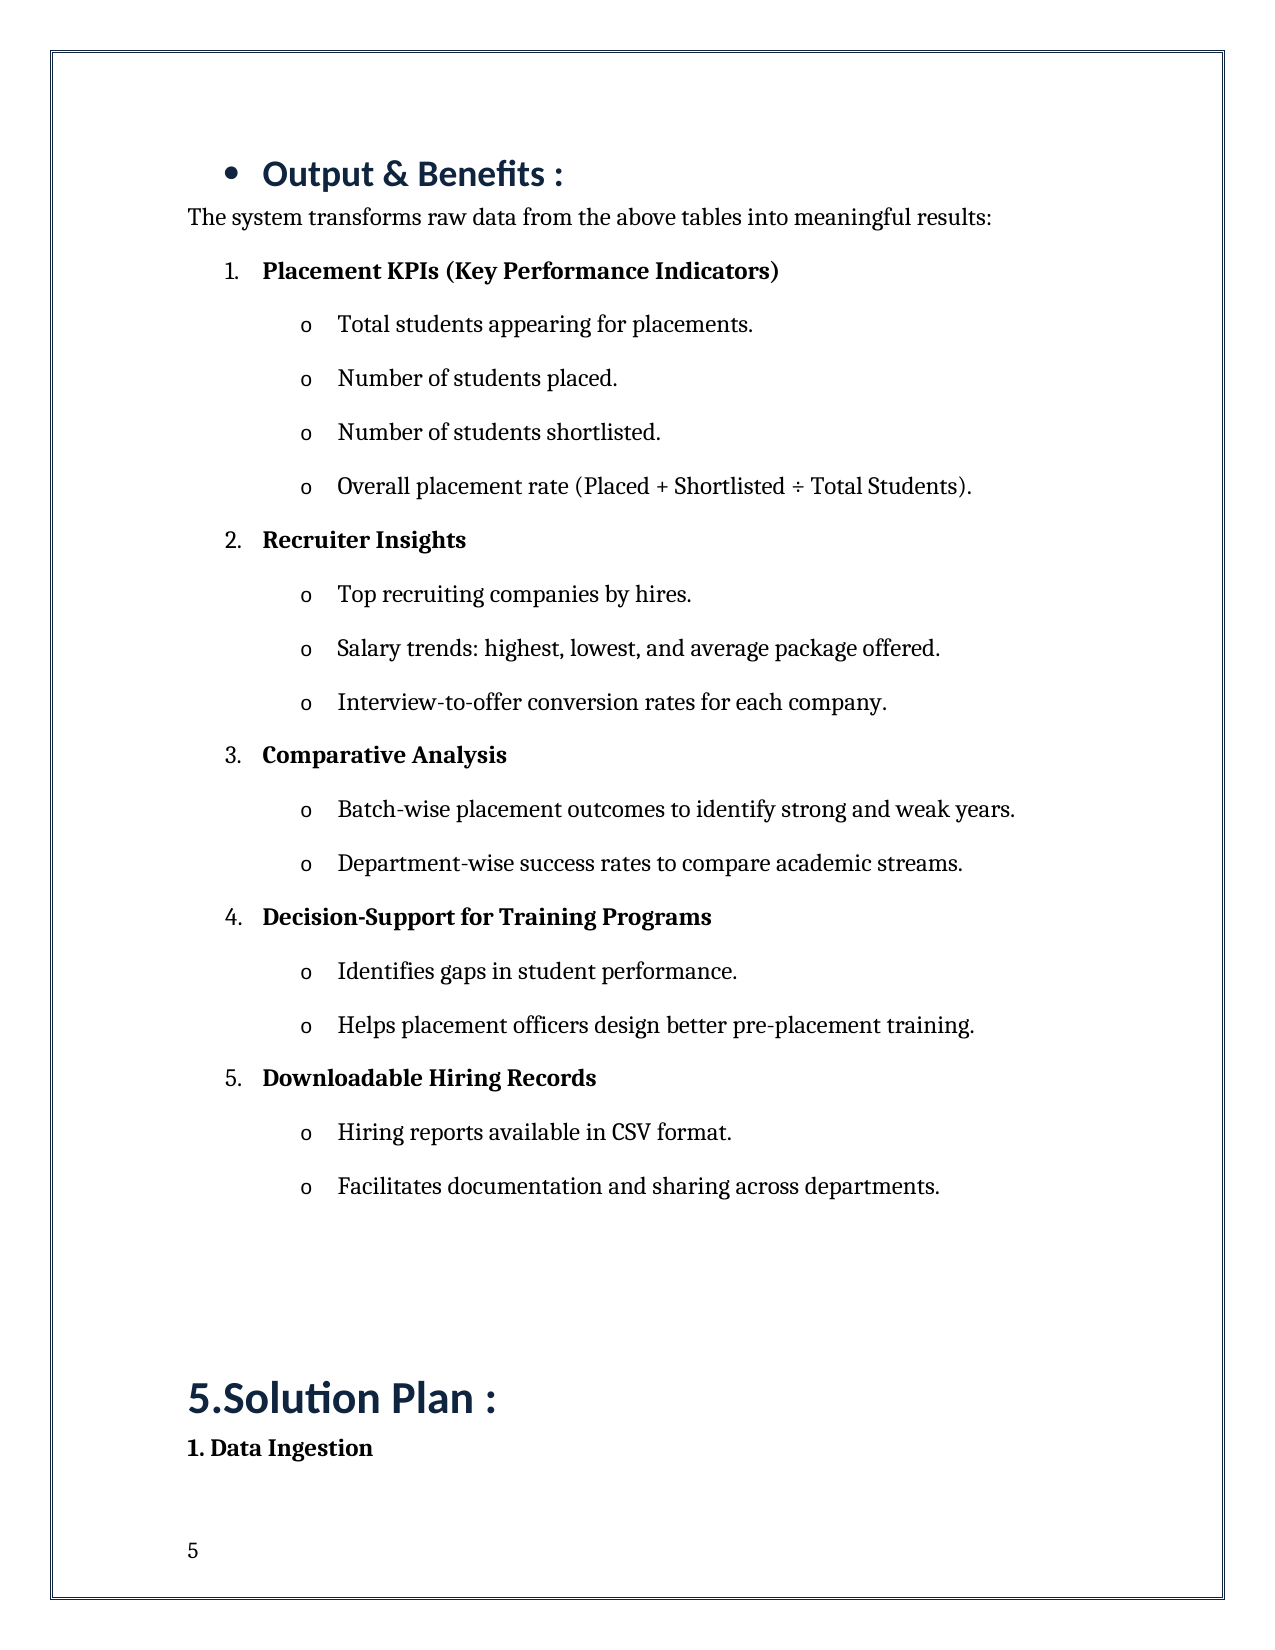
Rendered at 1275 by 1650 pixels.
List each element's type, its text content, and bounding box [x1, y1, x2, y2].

list Salary trends: highest, lowest, and average package offered. [300, 633, 1087, 662]
list Number of students shortlisted. [300, 418, 1087, 447]
list Placement KPIs (Key Performance Indicators) [225, 257, 1087, 285]
list Total students appearing for placements. [300, 310, 1087, 339]
list Facilitates documentation and sharing across departments. [300, 1172, 1087, 1201]
list Top recruiting companies by hires. [300, 580, 1087, 608]
list Identifies gaps in student performance. [300, 957, 1087, 985]
list Number of students placed. [300, 364, 1087, 393]
subtitle Output & Benefits : [225, 150, 1087, 196]
subtitle 5.Solution Plan : [187, 1369, 1087, 1425]
list Decision-Support for Training Programs [225, 903, 1087, 932]
text The system transforms raw data from the above tables into meaningful results: [187, 203, 1087, 231]
list Recruiter Insights [225, 526, 1087, 554]
list Downloadable Hiring Records [225, 1064, 1087, 1093]
list Department-wise success rates to compare academic streams. [300, 849, 1087, 878]
list Hiring reports available in CSV format. [300, 1118, 1087, 1147]
list Batch-wise placement outcomes to identify strong and weak years. [300, 795, 1087, 824]
list Helps placement officers design better pre-placement training. [300, 1011, 1087, 1039]
list Overall placement rate (Placed + Shortlisted ÷ Total Students). [300, 472, 1087, 501]
text 1. Data Ingestion [187, 1434, 1087, 1462]
list Comparative Analysis [225, 741, 1087, 770]
list Interview-to-offer conversion rates for each company. [300, 687, 1087, 716]
